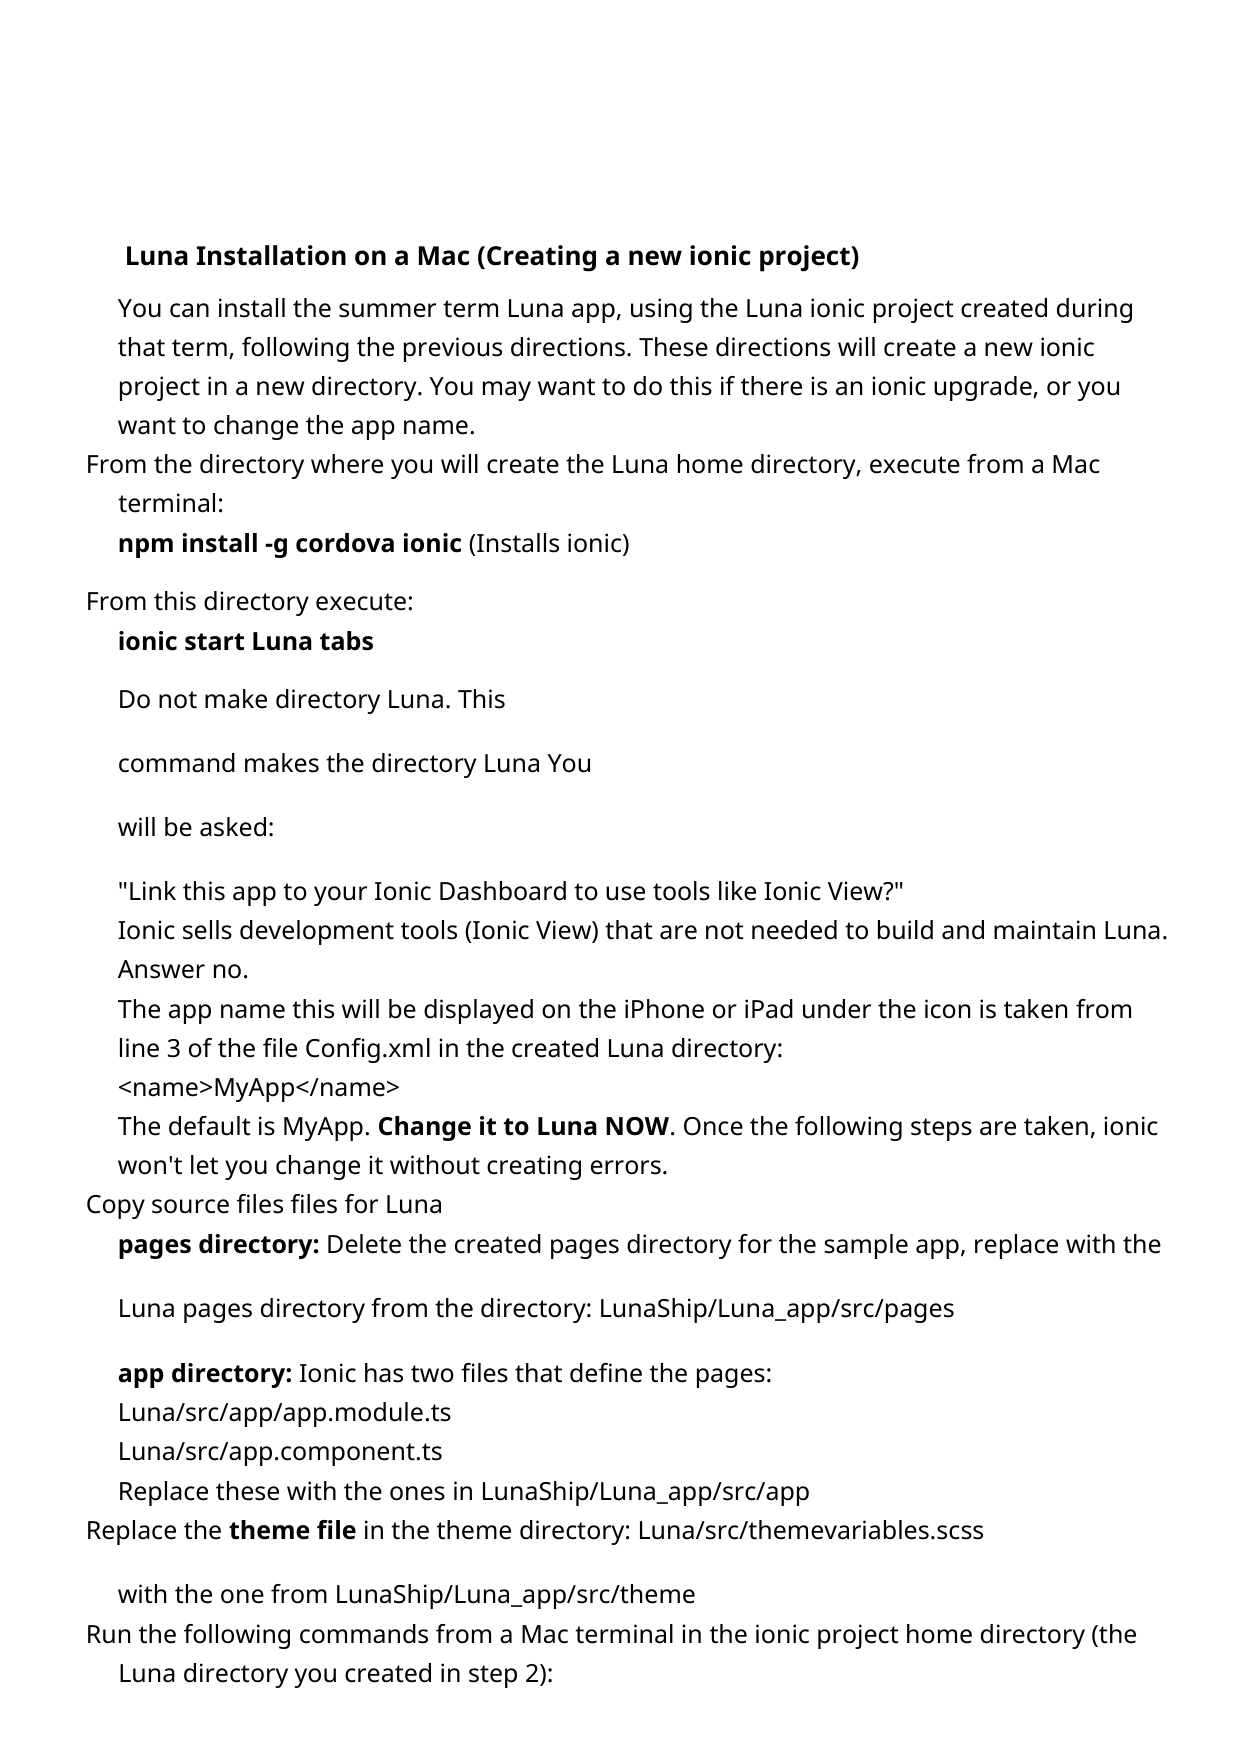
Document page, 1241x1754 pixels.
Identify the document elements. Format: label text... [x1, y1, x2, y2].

text with the one from LunaShip/Luna_app/src/theme [118, 1577, 1181, 1611]
text pages directory: Delete the created pages directory for the sample app, replace with the Luna pages directory from the directory: LunaShip/Luna_app/src/pages [118, 1226, 1181, 1325]
text ionic start Luna tabs [118, 623, 1181, 657]
text From the directory where you will create the Luna home directory, execute from a Mac terminal: [86, 447, 1181, 520]
text The app name this will be displayed on the iPhone or iPad under the icon is taken from line 3 of the file Config.xml in the created Luna directory: [118, 991, 1181, 1064]
text You can install the summer term Luna app, using the Luna ionic project created during that term, following the previous directions. These directions will create a new ionic project in a new directory. You may want to do this if there is an ionic upgrade, or you want to change the app name. [118, 290, 1181, 442]
text Luna/src/app/app.module.ts [118, 1395, 1181, 1429]
text Luna Installation on a Mac (Creating a new ionic project) [118, 164, 1181, 273]
text Replace the theme file in the theme directory: Luna/src/themevariables.scss [86, 1512, 1181, 1546]
text "Link this app to your Ionic Dashboard to use tools like Ionic View?" [118, 874, 1181, 908]
text Ionic sells development tools (Ionic View) that are not needed to build and maintain Luna. Answer no. [118, 913, 1181, 986]
text From this directory execute: [86, 584, 1181, 618]
text app directory: Ionic has two files that define the pages: [118, 1356, 1181, 1390]
text Replace these with the ones in LunaShip/Luna_app/src/app [118, 1473, 1181, 1507]
text The default is MyApp. Change it to Luna NOW. Once the following steps are taken, ionic won't let you change it without creating errors. [118, 1109, 1181, 1182]
text npm install -g cordova ionic (Installs ionic) [118, 525, 1181, 559]
text Copy source files files for Luna [86, 1187, 1181, 1221]
text <name>MyApp</name> [118, 1070, 1181, 1104]
text Do not make directory Luna. This command makes the directory Luna You will be asked: [118, 682, 617, 844]
text Run the following commands from a Mac terminal in the ionic project home directory (the Luna directory you created in step 2): [86, 1616, 1181, 1689]
text Luna/src/app.component.ts [118, 1434, 1181, 1468]
